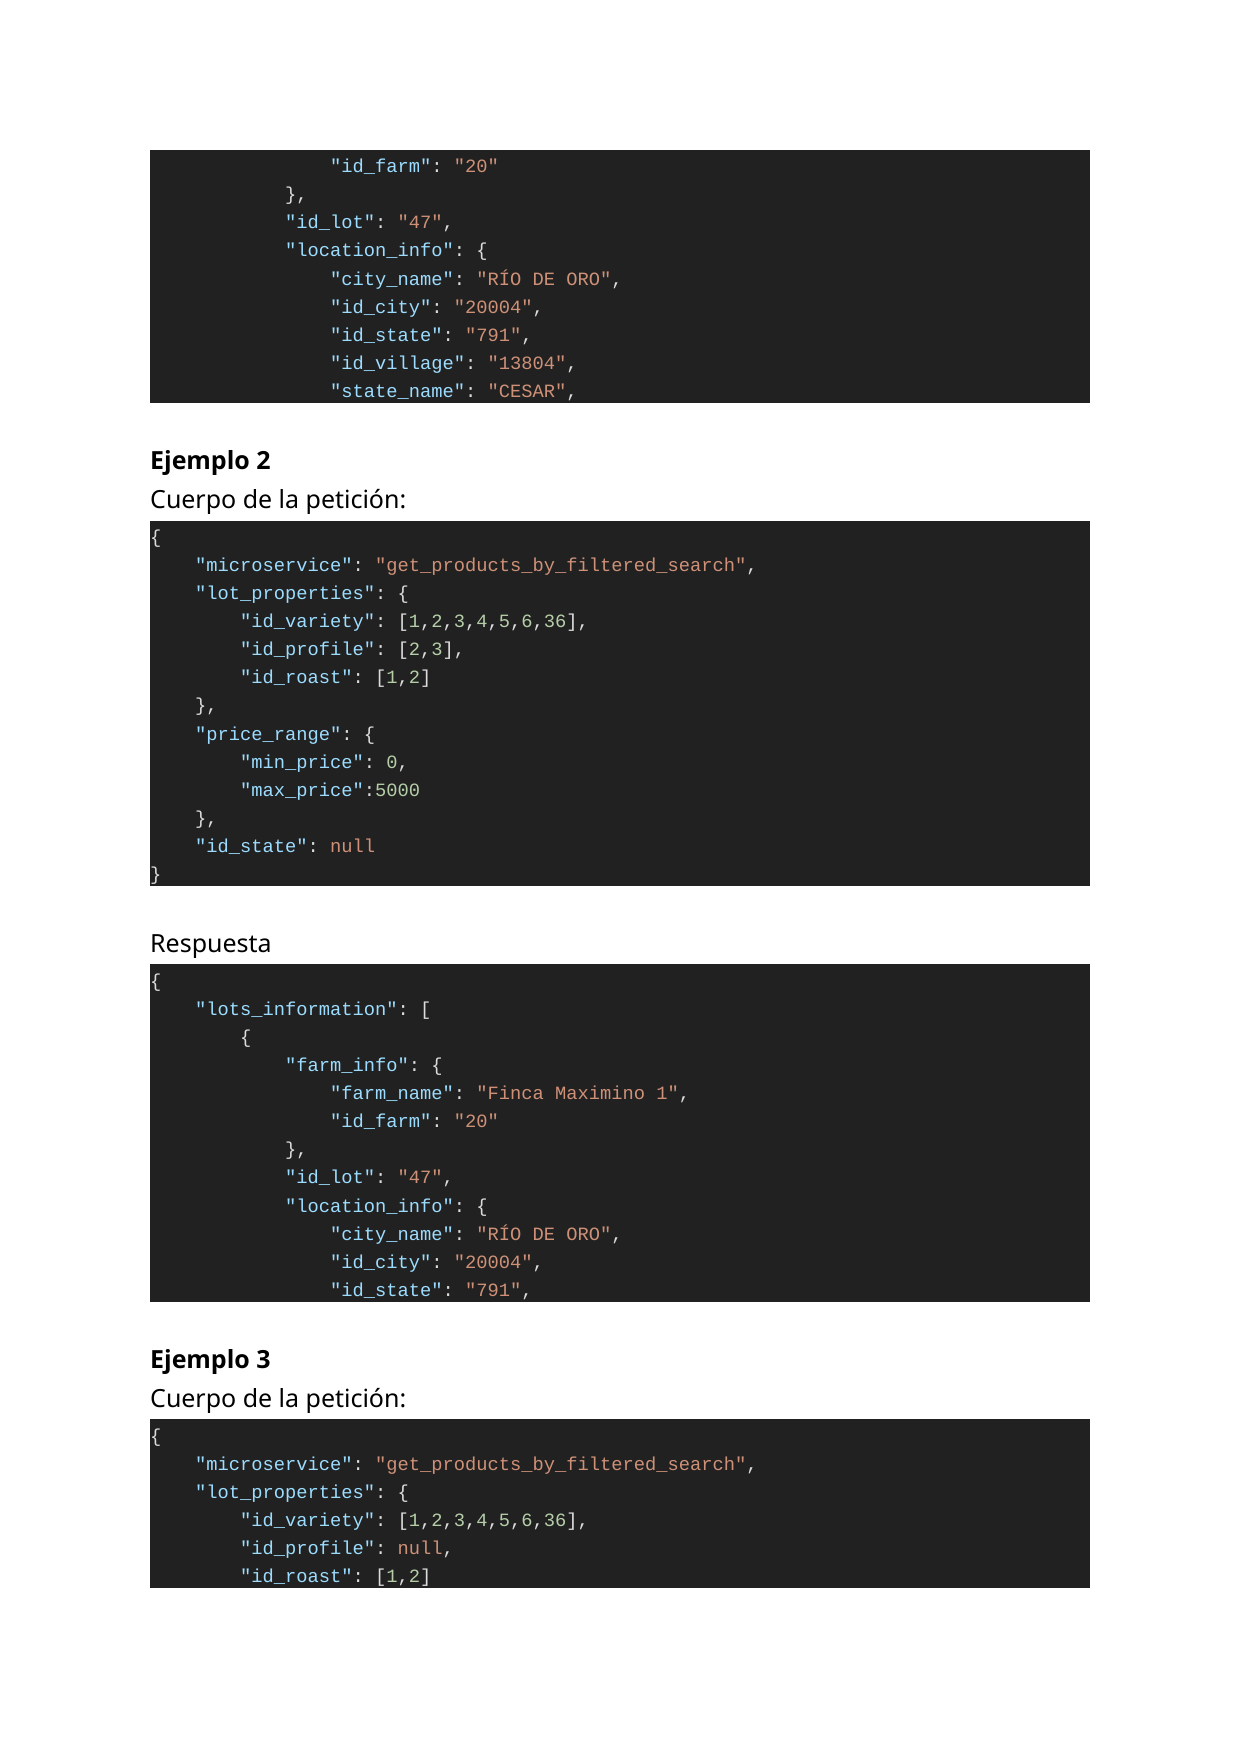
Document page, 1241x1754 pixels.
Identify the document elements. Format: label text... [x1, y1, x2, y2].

text "id_variety": [1,2,3,4,5,6,36], [150, 605, 1090, 633]
text }, [150, 802, 1090, 830]
text "id_state": "791", [150, 1274, 1090, 1302]
text "id_city": "20004", [150, 1246, 1090, 1274]
text "id_profile": null, [150, 1532, 1090, 1560]
text }, [150, 1133, 1090, 1161]
text "microservice": "get_products_by_filtered_search", [150, 549, 1090, 577]
text "location_info": { [150, 234, 1090, 262]
text "id_farm": "20" [150, 1105, 1090, 1133]
text "id_state": "791", [150, 319, 1090, 347]
text } [150, 858, 1090, 886]
text "id_city": "20004", [150, 291, 1090, 319]
text Ejemplo 2 [150, 442, 1090, 476]
text { [150, 964, 1090, 993]
text "lot_properties": { [150, 577, 1090, 605]
text Cuerpo de la petición: [150, 1380, 1090, 1414]
text "state_name": "CESAR", [150, 375, 1090, 403]
text "location_info": { [150, 1189, 1090, 1218]
text "max_price":5000 [150, 774, 1090, 802]
text "id_lot": "47", [150, 206, 1090, 234]
text }, [150, 178, 1090, 206]
text "city_name": "RÍO DE ORO", [150, 1218, 1090, 1246]
text { [150, 521, 1090, 549]
text "id_farm": "20" [150, 150, 1090, 178]
text "lot_properties": { [150, 1476, 1090, 1504]
text "farm_info": { [150, 1049, 1090, 1077]
text "farm_name": "Finca Maximino 1", [150, 1077, 1090, 1105]
text "price_range": { [150, 717, 1090, 746]
text "id_profile": [2,3], [150, 633, 1090, 661]
text "id_village": "13804", [150, 347, 1090, 375]
text "city_name": "RÍO DE ORO", [150, 262, 1090, 291]
text { [150, 1419, 1090, 1448]
text }, [150, 689, 1090, 717]
text "min_price": 0, [150, 746, 1090, 774]
text "id_roast": [1,2] [150, 661, 1090, 689]
text "id_variety": [1,2,3,4,5,6,36], [150, 1504, 1090, 1532]
text Ejemplo 3 [150, 1341, 1090, 1375]
text "microservice": "get_products_by_filtered_search", [150, 1448, 1090, 1476]
text "id_state": null [150, 830, 1090, 858]
text Respuesta [150, 925, 1090, 959]
text "lots_information": [ [150, 993, 1090, 1021]
text "id_roast": [1,2] [150, 1560, 1090, 1588]
text Cuerpo de la petición: [150, 481, 1090, 516]
text { [150, 1021, 1090, 1049]
text "id_lot": "47", [150, 1161, 1090, 1189]
